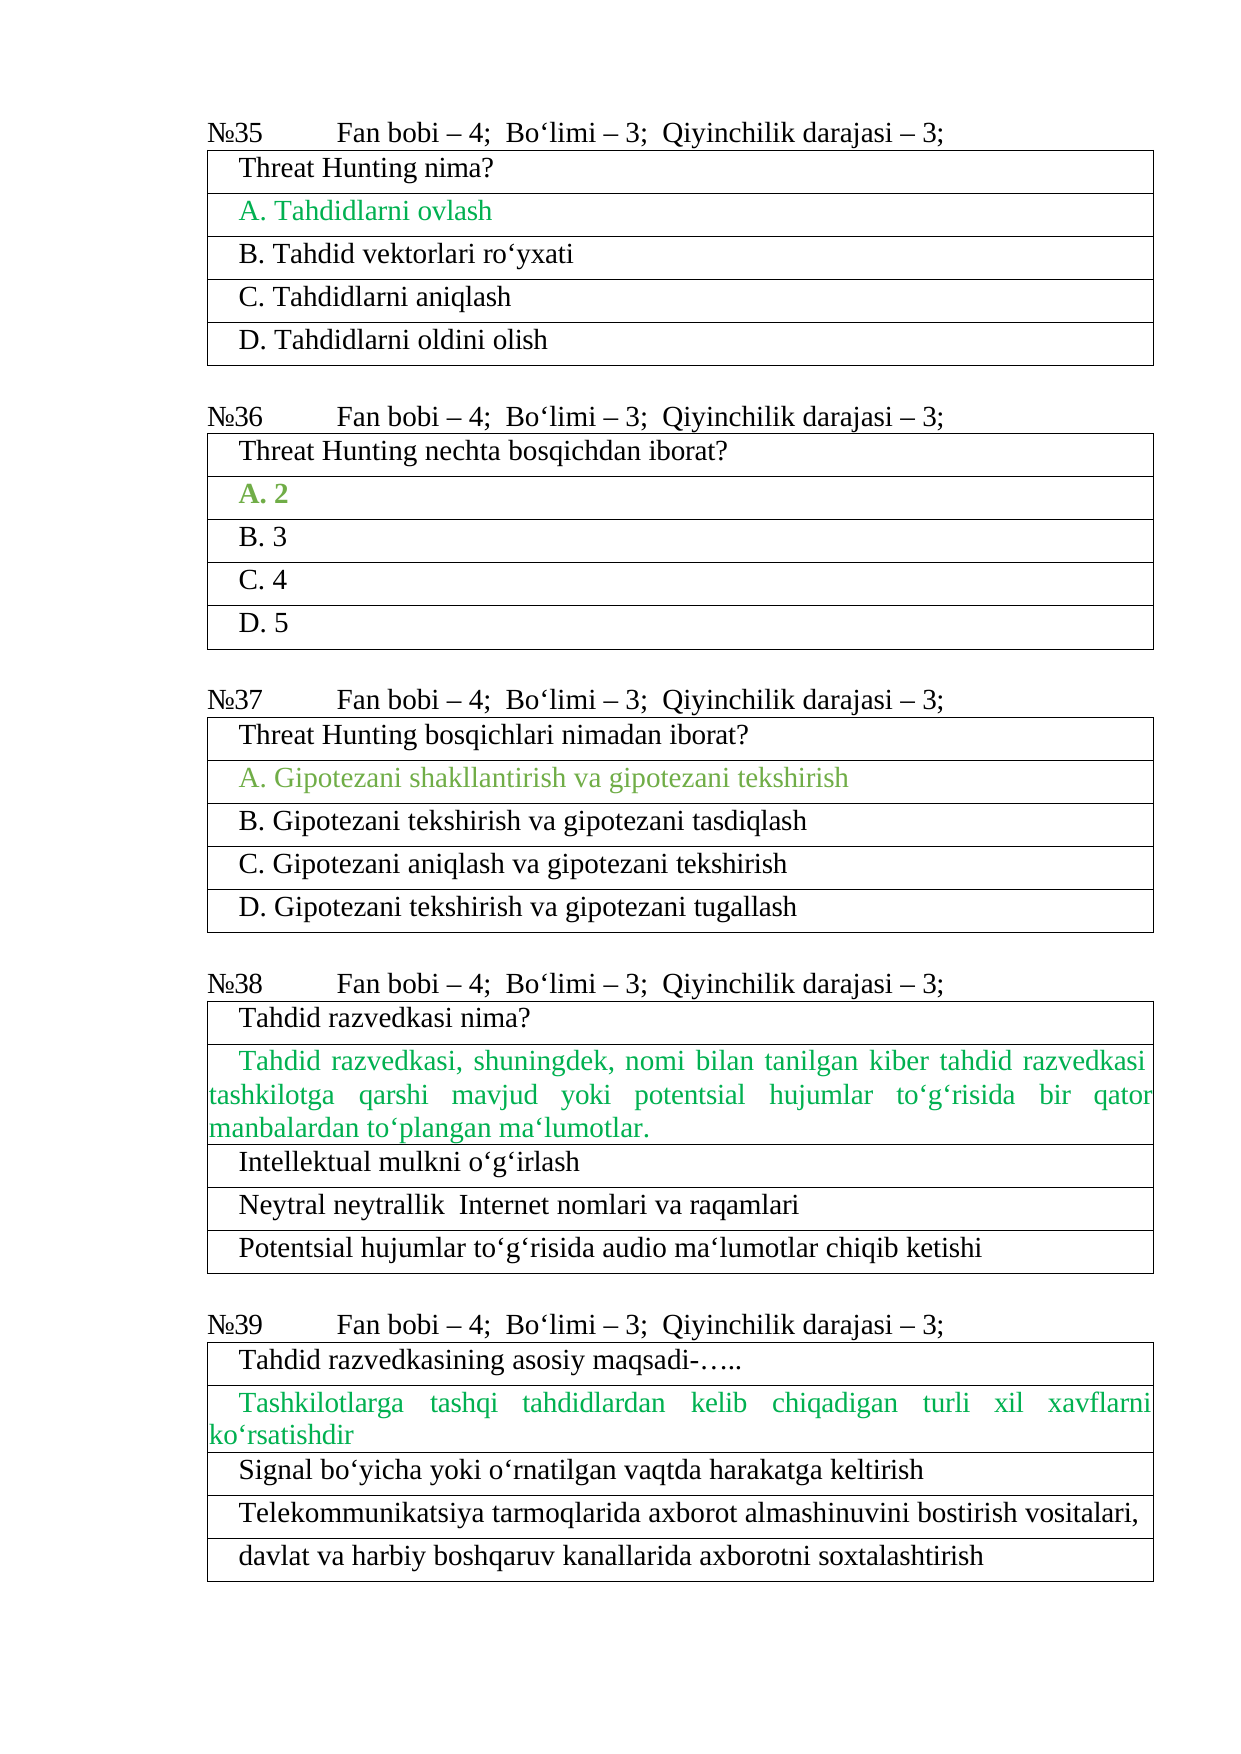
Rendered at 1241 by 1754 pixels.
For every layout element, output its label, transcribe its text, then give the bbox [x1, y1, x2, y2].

table_header Threat Hunting nechta bosqichdan iborat? [208, 434, 1153, 476]
table_header Tahdid razvedkasi nima? [208, 1002, 1153, 1043]
table_cell B. 3 [208, 520, 1153, 562]
table_cell D. Gipotezani tekshirish va gipotezani tugallash [208, 890, 1153, 932]
table_cell Signal boʻyicha yoki oʻrnatilgan vaqtda harakatga keltirish [208, 1453, 1153, 1495]
text №37 Fan bobi – 4; Boʻlimi – 3; Qiyinchilik darajasi – 3; [207, 682, 1181, 716]
table_cell D. 5 [208, 606, 1153, 648]
table_cell D. Tahdidlarni oldini olish [208, 323, 1153, 365]
table_cell A. Tahdidlarni ovlash [208, 194, 1153, 236]
text №39 Fan bobi – 4; Boʻlimi – 3; Qiyinchilik darajasi – 3; [207, 1307, 1181, 1341]
table_header Threat Hunting bosqichlari nimadan iborat? [208, 718, 1153, 760]
table_cell Telekommunikatsiya tarmoqlarida axborot almashinuvini bostirish vositalari, [208, 1496, 1153, 1538]
table_cell Tashkilotlarga tashqi tahdidlardan kelib chiqadigan turli xil xavflarni koʻrsatishdir [208, 1386, 1153, 1452]
table_header Threat Hunting nima? [208, 151, 1153, 193]
table_cell Tahdid razvedkasi, shuningdek, nomi bilan tanilgan kiber tahdid razvedkasi tashkilotga qarshi mavjud yoki potentsial hujumlar toʻgʻrisida bir qator manbalardan toʻplangan maʻlumotlar. [208, 1045, 1153, 1144]
table_cell davlat va harbiy boshqaruv kanallarida axborotni soxtalashtirish [208, 1539, 1153, 1581]
table_header Tahdid razvedkasining asosiy maqsadi-….. [208, 1343, 1153, 1385]
text №35 Fan bobi – 4; Boʻlimi – 3; Qiyinchilik darajasi – 3; [207, 115, 1181, 149]
table_cell Intellektual mulkni oʻgʻirlash [208, 1145, 1153, 1187]
text №36 Fan bobi – 4; Boʻlimi – 3; Qiyinchilik darajasi – 3; [207, 399, 1181, 432]
table_cell B. Gipotezani tekshirish va gipotezani tasdiqlash [208, 804, 1153, 846]
table_cell C. Tahdidlarni aniqlash [208, 280, 1153, 322]
table_cell Potentsial hujumlar toʻgʻrisida audio maʻlumotlar chiqib ketishi [208, 1231, 1153, 1273]
text №38 Fan bobi – 4; Boʻlimi – 3; Qiyinchilik darajasi – 3; [207, 966, 1181, 999]
table_cell A. Gipotezani shakllantirish va gipotezani tekshirish [208, 761, 1153, 803]
table_cell A. 2 [208, 477, 1153, 519]
table_cell B. Tahdid vektorlari roʻyxati [208, 237, 1153, 279]
table_cell C. Gipotezani aniqlash va gipotezani tekshirish [208, 847, 1153, 889]
table_cell Neytral neytrallik Internet nomlari va raqamlari [208, 1188, 1153, 1230]
table_cell C. 4 [208, 563, 1153, 605]
